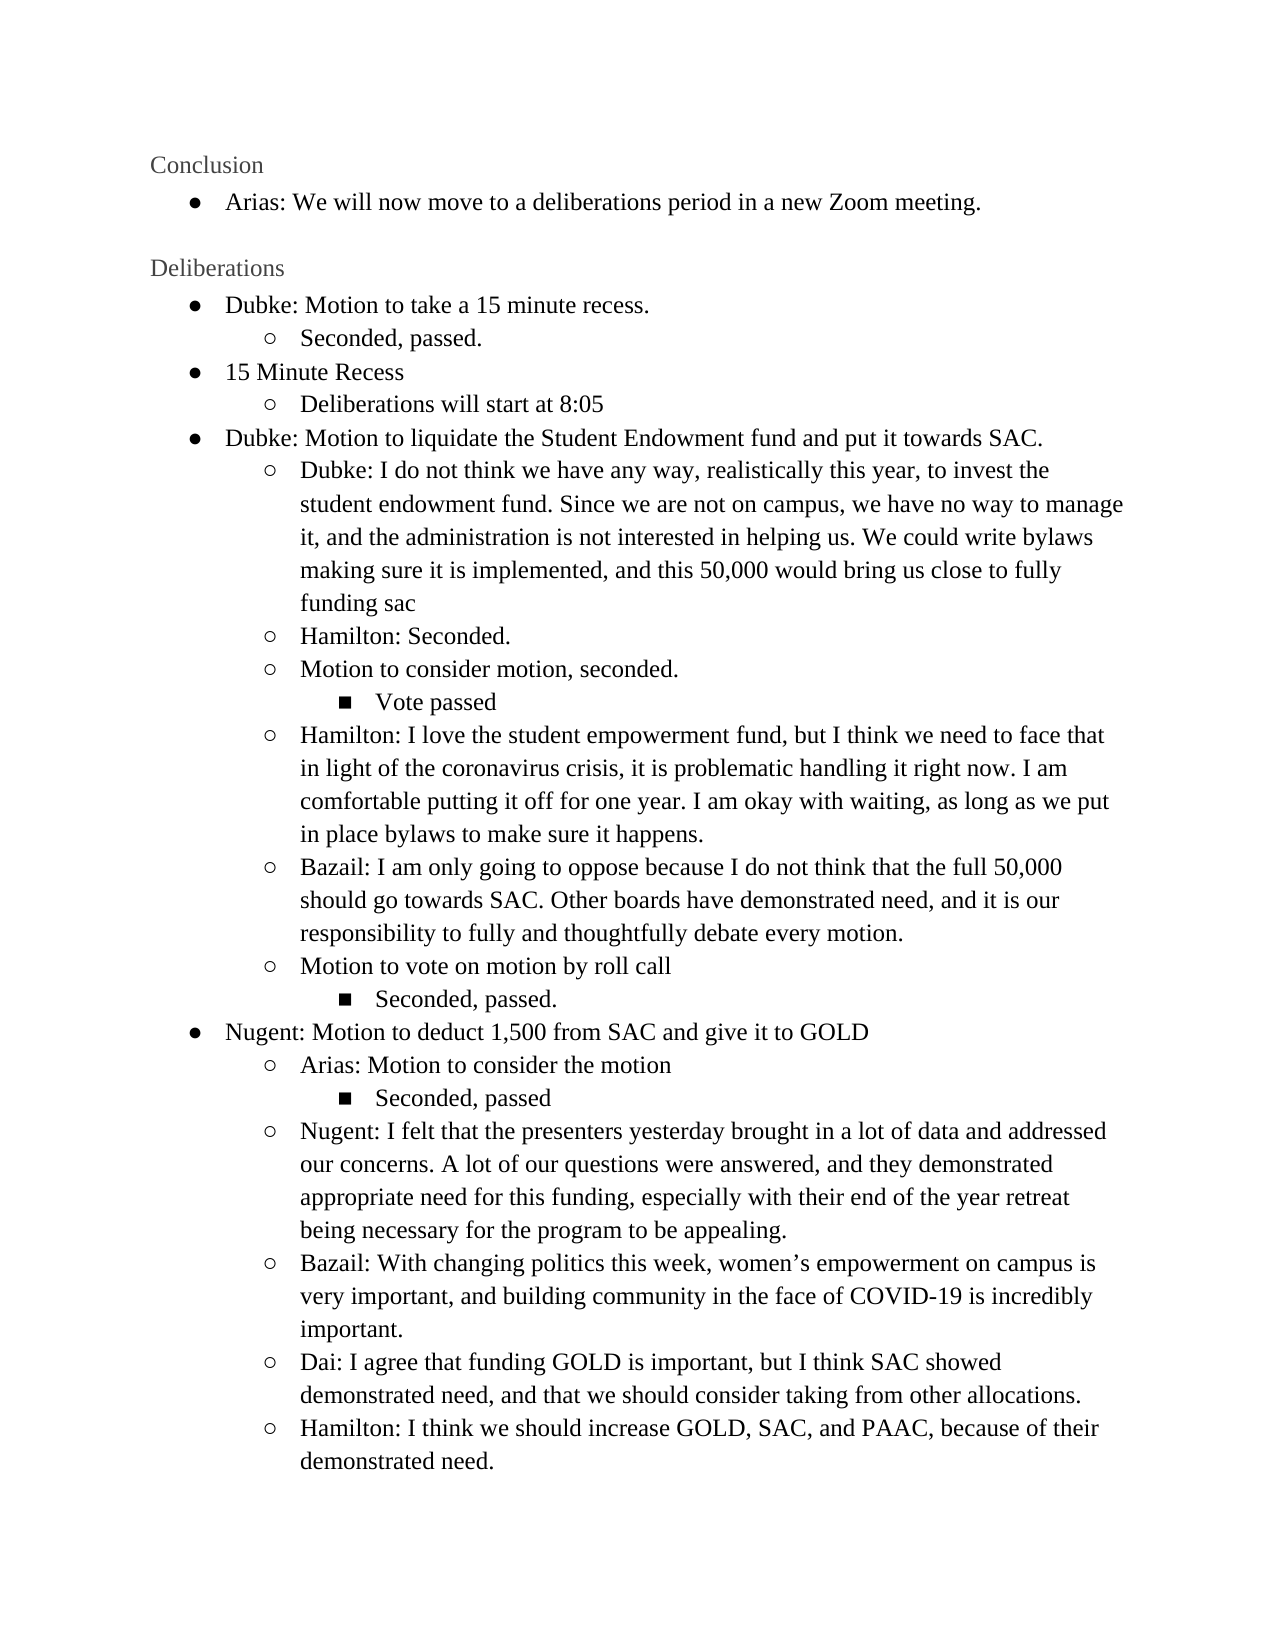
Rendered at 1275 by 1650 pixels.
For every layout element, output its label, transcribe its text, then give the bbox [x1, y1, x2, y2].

list Nugent: I felt that the presenters yesterday brought in a lot of data and addressed our concerns. A lot of our questions were answered, and they demonstrated appropriate need for this funding, especially with their end of the year retreat being necessary for the program to be appealing. [262, 1116, 1125, 1244]
list Dai: I agree that funding GOLD is important, but I think SAC showed demonstrated need, and that we should consider taking from other allocations. [262, 1347, 1125, 1409]
list Arias: Motion to consider the motion [262, 1050, 1125, 1079]
list Seconded, passed [337, 1083, 1125, 1112]
list Bazail: With changing politics this week, women’s empowerment on campus is very important, and building community in the face of COVID-19 is incredibly important. [262, 1248, 1125, 1343]
subtitle Deliberations [150, 253, 1125, 282]
list Hamilton: I love the student empowerment fund, but I think we need to face that in light of the coronavirus crisis, it is problematic handling it right now. I am comfortable putting it off for one year. I am okay with waiting, as long as we put in place bylaws to make sure it happens. [262, 720, 1125, 848]
list 15 Minute Recess [187, 357, 1125, 385]
list Deliberations will start at 8:05 [262, 389, 1125, 418]
list Seconded, passed. [337, 984, 1125, 1013]
list Seconded, passed. [262, 323, 1125, 352]
list Dubke: Motion to liquidate the Student Endowment fund and put it towards SAC. [187, 423, 1125, 451]
list Nugent: Motion to deduct 1,500 from SAC and give it to GOLD [187, 1017, 1125, 1046]
list Motion to consider motion, seconded. [262, 654, 1125, 682]
list Arias: We will now move to a deliberations period in a new Zoom meeting. [187, 187, 1125, 216]
list Hamilton: Seconded. [262, 621, 1125, 649]
list Dubke: Motion to take a 15 minute recess. [187, 291, 1125, 319]
list Vote passed [337, 687, 1125, 716]
list Hamilton: I think we should increase GOLD, SAC, and PAAC, because of their demonstrated need. [262, 1413, 1125, 1475]
list Dubke: I do not think we have any way, realistically this year, to invest the student endowment fund. Since we are not on campus, we have no way to manage it, and the administration is not interested in helping us. We could write bylaws making sure it is implemented, and this 50,000 would bring us close to fully funding sac [262, 456, 1125, 616]
subtitle Conclusion [150, 150, 1125, 179]
list Motion to vote on motion by roll call [262, 951, 1125, 980]
list Bazail: I am only going to oppose because I do not think that the full 50,000 should go towards SAC. Other boards have demonstrated need, and it is our responsibility to fully and thoughtfully debate every motion. [262, 852, 1125, 947]
